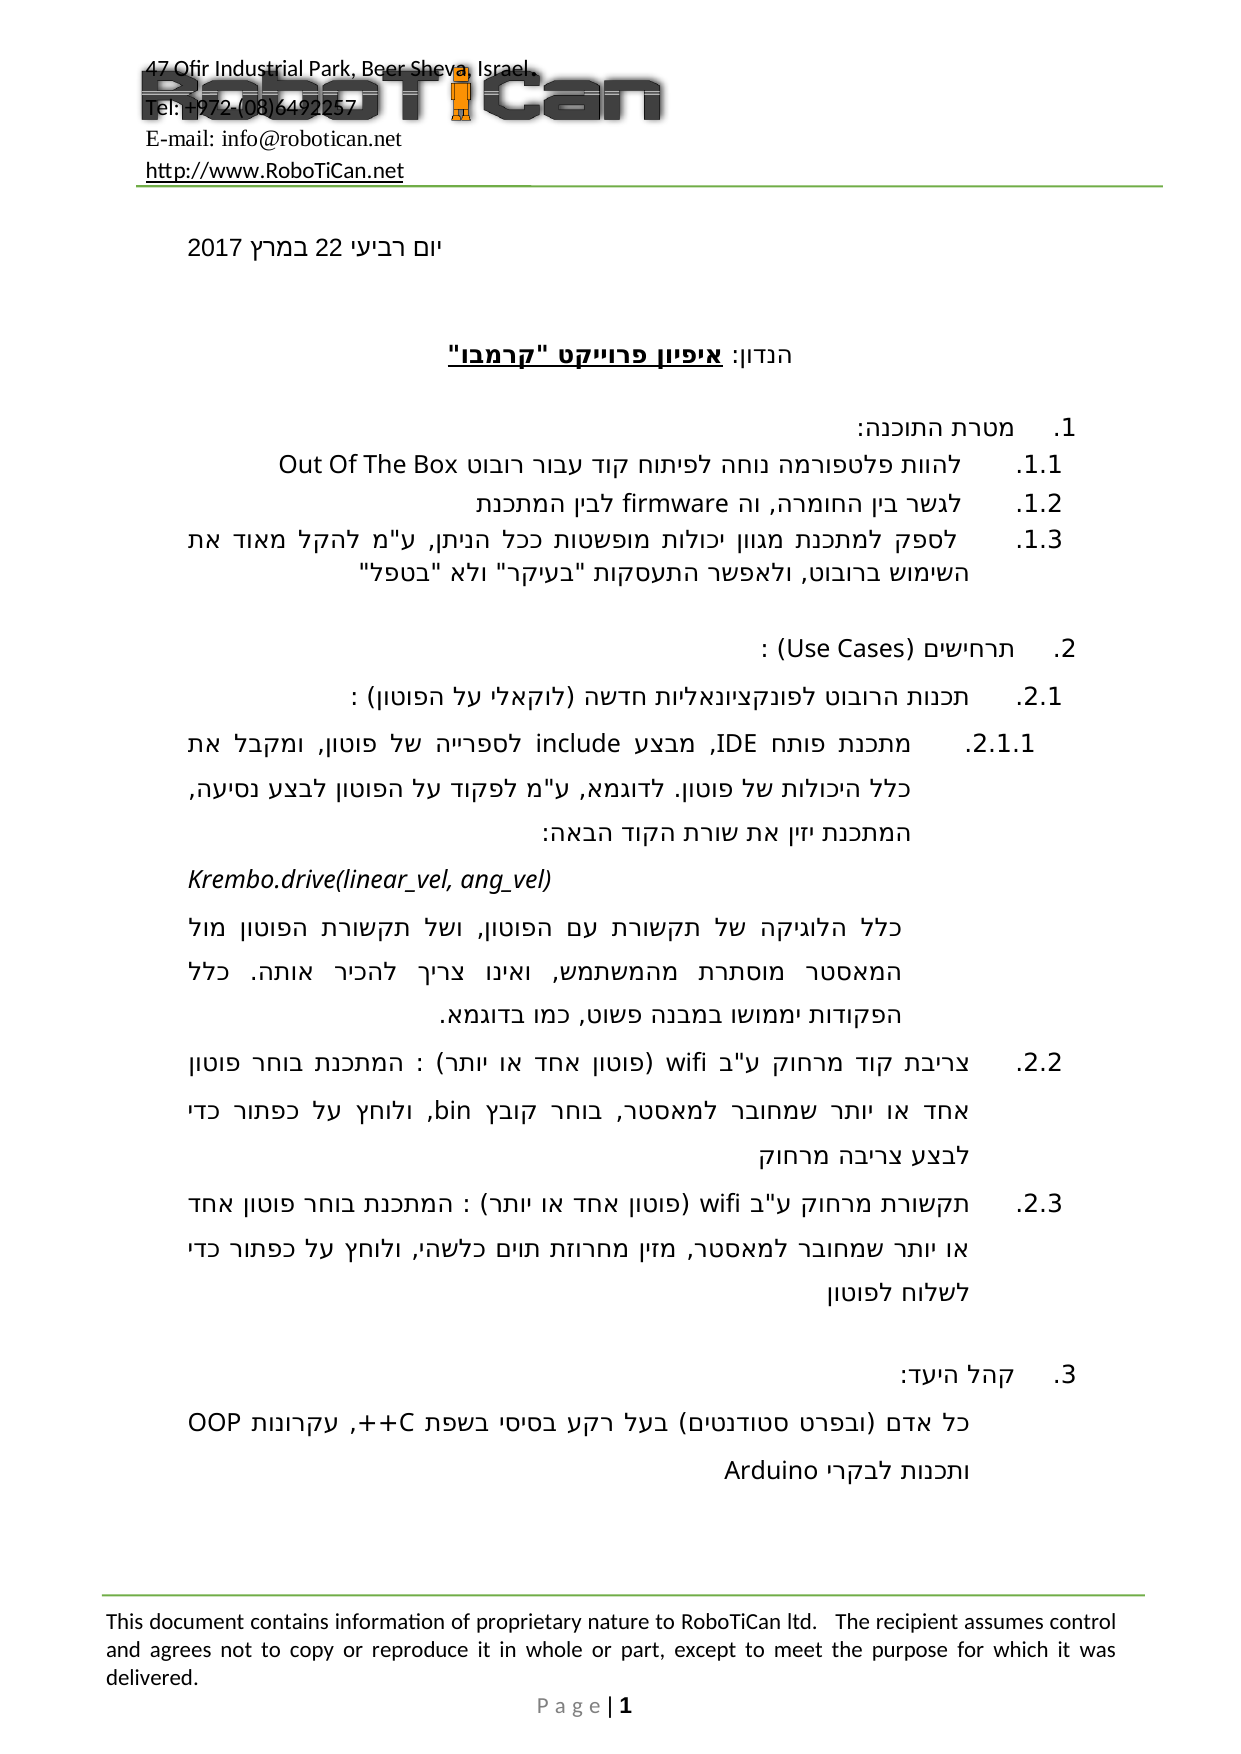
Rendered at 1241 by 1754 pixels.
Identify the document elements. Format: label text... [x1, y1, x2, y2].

list צריבת קוד מרחוק ע"ב wifi (פוטון אחד או יותר) : המתכנת בוחר פוטון אחד או יותר שמחובר למאסטר, בוחר קובץ bin, ולוחץ על כפתור כדי לבצע צריבה מרחוק [187, 1044, 1015, 1171]
list לגשר בין החומרה, וה firmware לבין המתכנת [187, 486, 1015, 520]
list קהל היעד: [187, 1361, 1053, 1390]
text הנדון: איפיון פרוייקט "קרמבו" [187, 340, 1053, 369]
list לספק למתכנת מגוון יכולות מופשטות ככל הניתן, ע"מ להקל מאוד את השימוש ברובוט, ולאפשר התעסקות "בעיקר" ולא "בטפל" [187, 525, 1015, 587]
list כל אדם (ובפרט סטודנטים) בעל רקע בסיסי בשפת C++, עקרונות OOP ותכנות לבקרי Arduino [187, 1404, 970, 1487]
list מטרת התוכנה: [187, 413, 1053, 442]
list תרחישים (Use Cases) : [187, 631, 1053, 665]
list להוות פלטפורמה נוחה לפיתוח קוד עבור רובוט Out Of The Box [187, 446, 1015, 481]
text כלל הלוגיקה של תקשורת עם הפוטון, ושל תקשורת הפוטון מול המאסטר מוסתרת מהמשתמש, ואינו צריך להכיר אותה. כלל הפקודות יממושו במבנה פשוט, כמו בדוגמא. [187, 913, 903, 1030]
picture [133, 57, 673, 128]
text יום רביעי 22 במרץ 2017 [187, 233, 1053, 262]
list תכנות הרובוט לפונקציונאליות חדשה (לוקאלי על הפוטון) : [187, 682, 1015, 711]
list מתכנת פותח IDE, מבצע include לספרייה של פוטון, ומקבל את כלל היכולות של פוטון. לדוגמא, ע"מ לפקוד על הפוטון לבצע נסיעה, המתכנת יזין את שורת הקוד הבאה: [187, 726, 964, 847]
text Krembo.drive(linear_vel, ang_vel) [187, 862, 1053, 896]
list תקשורת מרחוק ע"ב wifi (פוטון אחד או יותר) : המתכנת בוחר פוטון אחד או יותר שמחובר למאסטר, מזין מחרוזת תוים כלשהי, ולוחץ על כפתור כדי לשלוח לפוטון [187, 1185, 1015, 1307]
